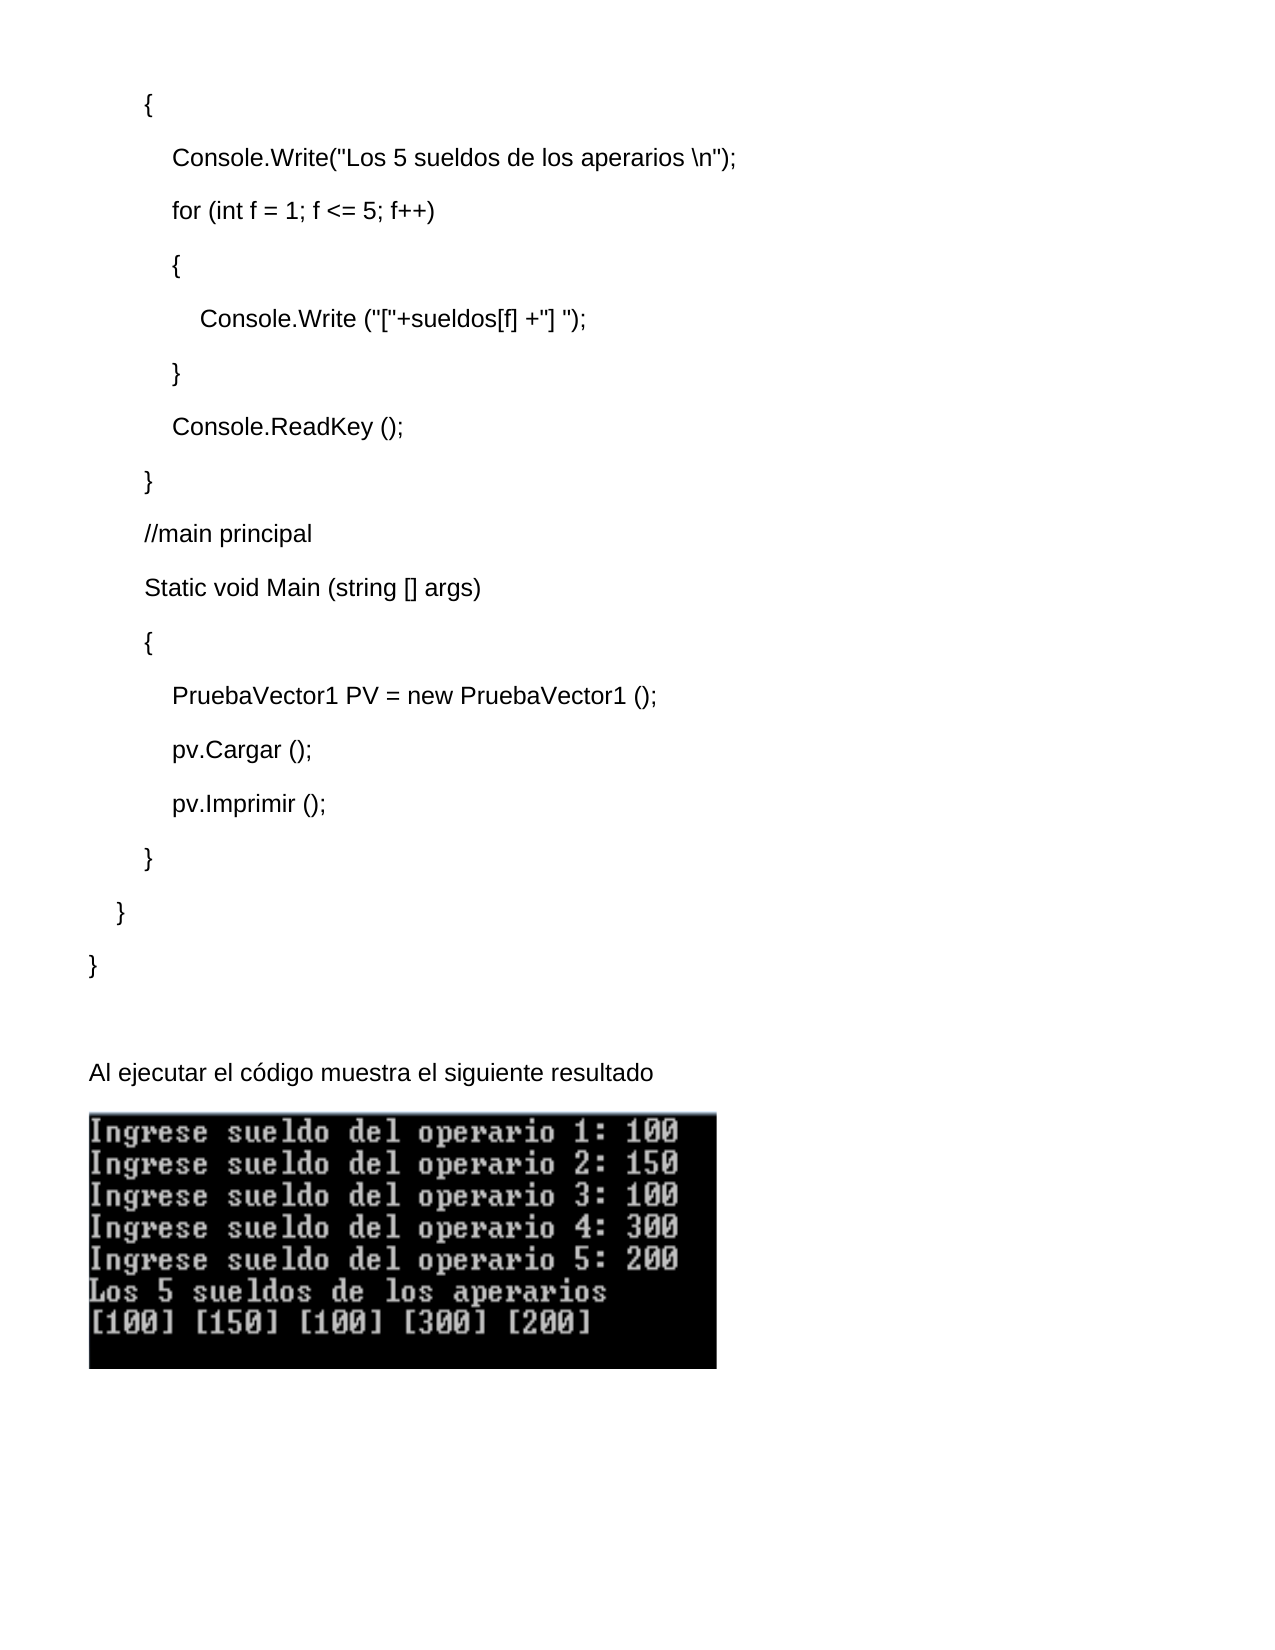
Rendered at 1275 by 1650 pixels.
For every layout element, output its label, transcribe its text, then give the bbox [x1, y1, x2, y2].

text Static void Main (string [] args) [89, 573, 1186, 602]
text for (int f = 1; f <= 5; f++) [89, 196, 1186, 225]
text pv.Imprimir (); [89, 789, 1186, 817]
text PruebaVector1 PV = new PruebaVector1 (); [89, 681, 1186, 710]
text Console.Write("Los 5 sueldos de los aperarios \n"); [89, 142, 1186, 171]
picture [88, 1111, 717, 1369]
text pv.Cargar (); [89, 735, 1186, 764]
text } [89, 950, 1186, 979]
text //main principal [89, 519, 1186, 548]
text { [89, 627, 1186, 656]
text { [89, 89, 1186, 117]
text { [89, 250, 1186, 279]
text } [89, 843, 1186, 871]
text Console.ReadKey (); [89, 412, 1186, 441]
text Console.Write ("["+sueldos[f] +"] "); [89, 304, 1186, 333]
text Al ejecutar el código muestra el siguiente resultado [89, 1058, 1186, 1087]
text } [89, 358, 1186, 387]
text } [89, 896, 1186, 925]
text } [89, 466, 1186, 494]
